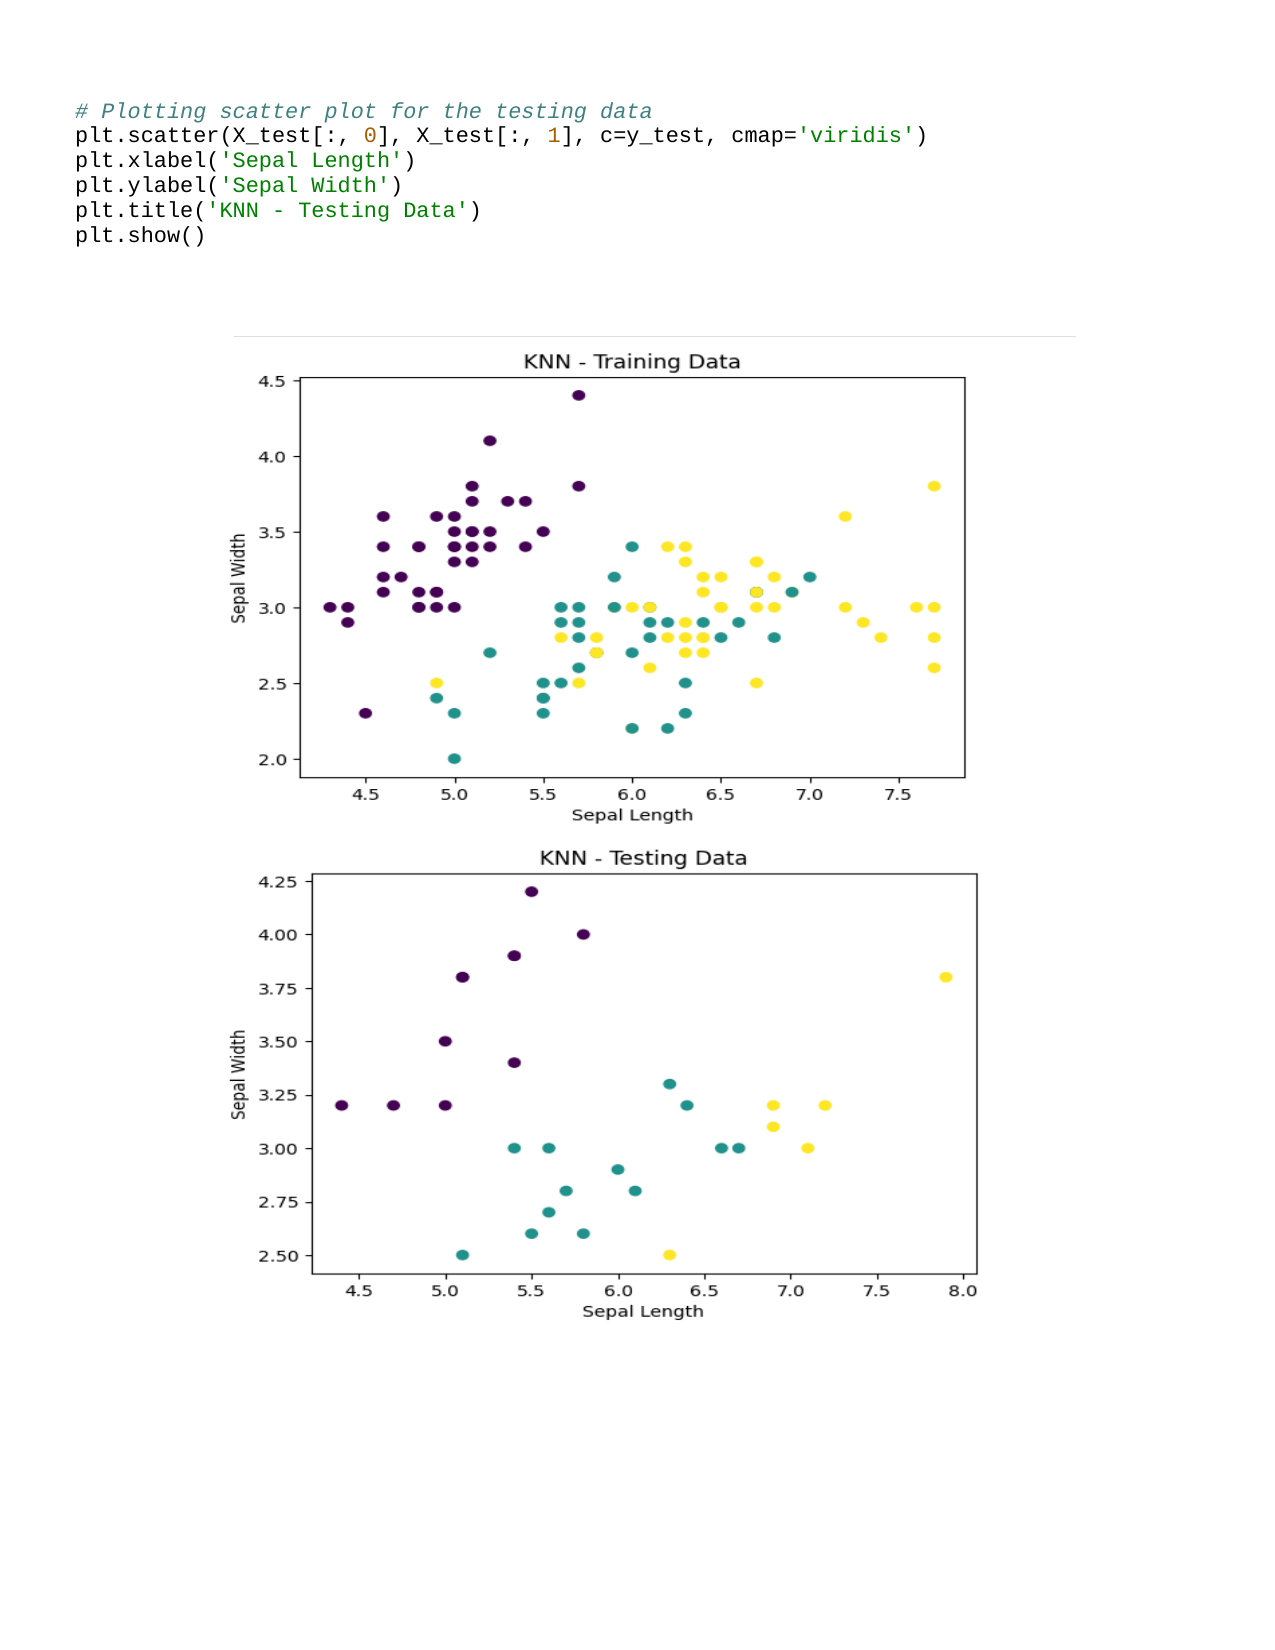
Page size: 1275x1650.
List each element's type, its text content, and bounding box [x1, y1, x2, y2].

text plt.ylabel('Sepal Width') [75, 174, 1200, 199]
picture [218, 336, 1077, 1346]
text plt.scatter(X_test[:, 0], X_test[:, 1], c=y_test, cmap='viridis') [75, 124, 1200, 149]
text plt.xlabel('Sepal Length') [75, 149, 1200, 174]
text plt.show() [75, 224, 1200, 248]
text plt.title('KNN - Testing Data') [75, 199, 1200, 224]
text # Plotting scatter plot for the testing data [75, 100, 1200, 124]
